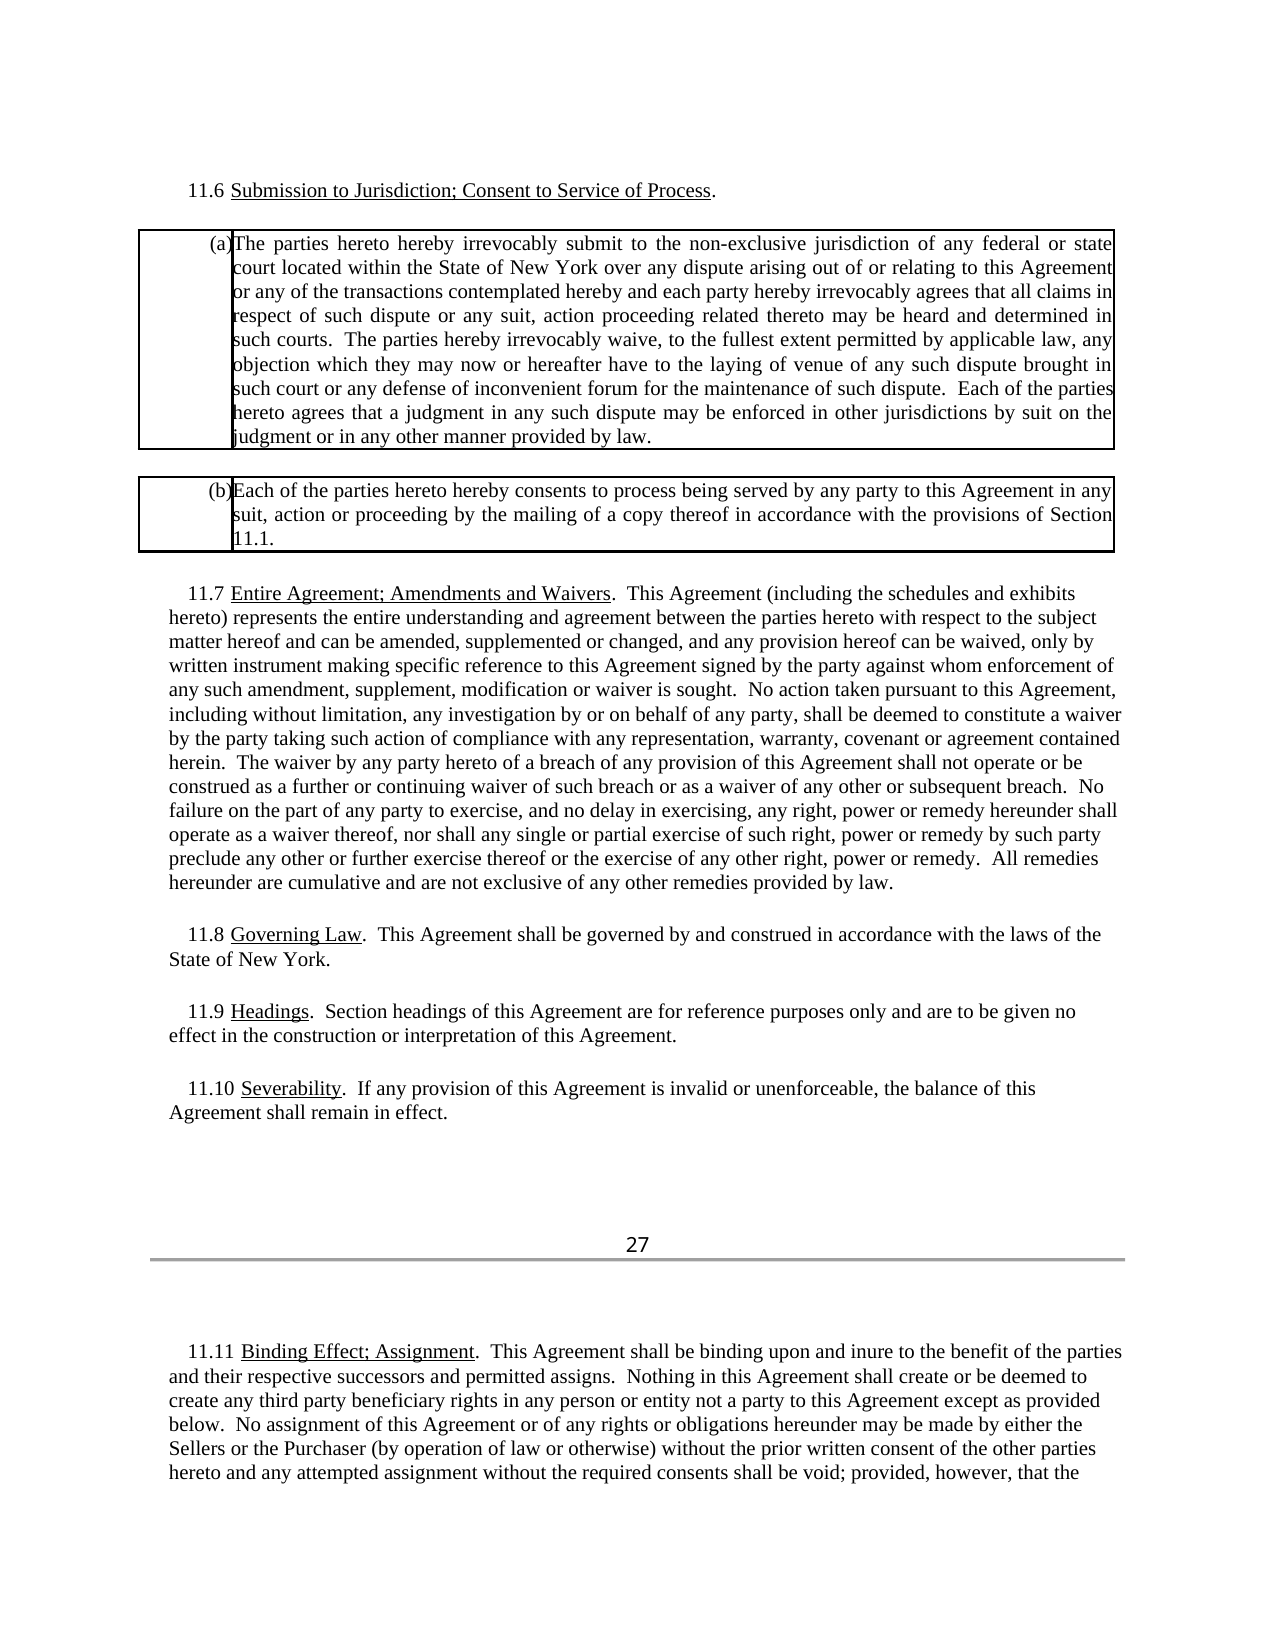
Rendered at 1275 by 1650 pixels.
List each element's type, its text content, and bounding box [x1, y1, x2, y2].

table_header (a) [140, 231, 231, 448]
text 11.8 Governing Law. This Agreement shall be governed by and construed in accordance with the laws of the State of New York. [169, 920, 1125, 971]
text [169, 1337, 1125, 1484]
text 11.10 Severability. If any provision of this Agreement is invalid or unenforceable, the balance of this Agreement shall remain in effect. [169, 1074, 1125, 1124]
table_header The parties hereto hereby irrevocably submit to the non-exclusive jurisdiction of any federal or state court located within the State of New York over any dispute arising out of or relating to this Agreement or any of the transactions contemplated hereby and each party hereby irrevocably agrees that all claims in respect of such dispute or any suit, action proceeding related thereto may be heard and determined in such courts. The parties hereby irrevocably waive, to the fullest extent permitted by applicable law, any objection which they may now or hereafter have to the laying of venue of any such dispute brought in such court or any defense of inconvenient forum for the maintenance of such dispute. Each of the parties hereto agrees that a judgment in any such dispute may be enforced in other jurisdictions by suit on the judgment or in any other manner provided by law. [234, 231, 1113, 448]
text 27 [150, 1230, 1125, 1258]
table_header Each of the parties hereto hereby consents to process being served by any party to this Agreement in any suit, action or proceeding by the mailing of a copy thereof in accordance with the provisions of Section 11.1. [234, 478, 1113, 550]
text 11.6 Submission to Jurisdiction; Consent to Service of Process. [169, 176, 1125, 203]
text 11.7 Entire Agreement; Amendments and Waivers. This Agreement (including the schedules and exhibits hereto) represents the entire understanding and agreement between the parties hereto with respect to the subject matter hereof and can be amended, supplemented or changed, and any provision hereof can be waived, only by written instrument making specific reference to this Agreement signed by the party against whom enforcement of any such amendment, supplement, modification or waiver is sought. No action taken pursuant to this Agreement, including without limitation, any investigation by or on behalf of any party, shall be deemed to constitute a waiver by the party taking such action of compliance with any representation, warranty, covenant or agreement contained herein. The waiver by any party hereto of a breach of any provision of this Agreement shall not operate or be construed as a further or continuing waiver of such breach or as a waiver of any other or subsequent breach. No failure on the part of any party to exercise, and no delay in exercising, any right, power or remedy hereunder shall operate as a waiver thereof, nor shall any single or partial exercise of such right, power or remedy by such party preclude any other or further exercise thereof or the exercise of any other right, power or remedy. All remedies hereunder are cumulative and are not exclusive of any other remedies provided by law. [169, 579, 1125, 894]
table_header (b) [140, 478, 231, 550]
text 11.9 Headings. Section headings of this Agreement are for reference purposes only and are to be given no effect in the construction or interpretation of this Agreement. [169, 997, 1125, 1047]
